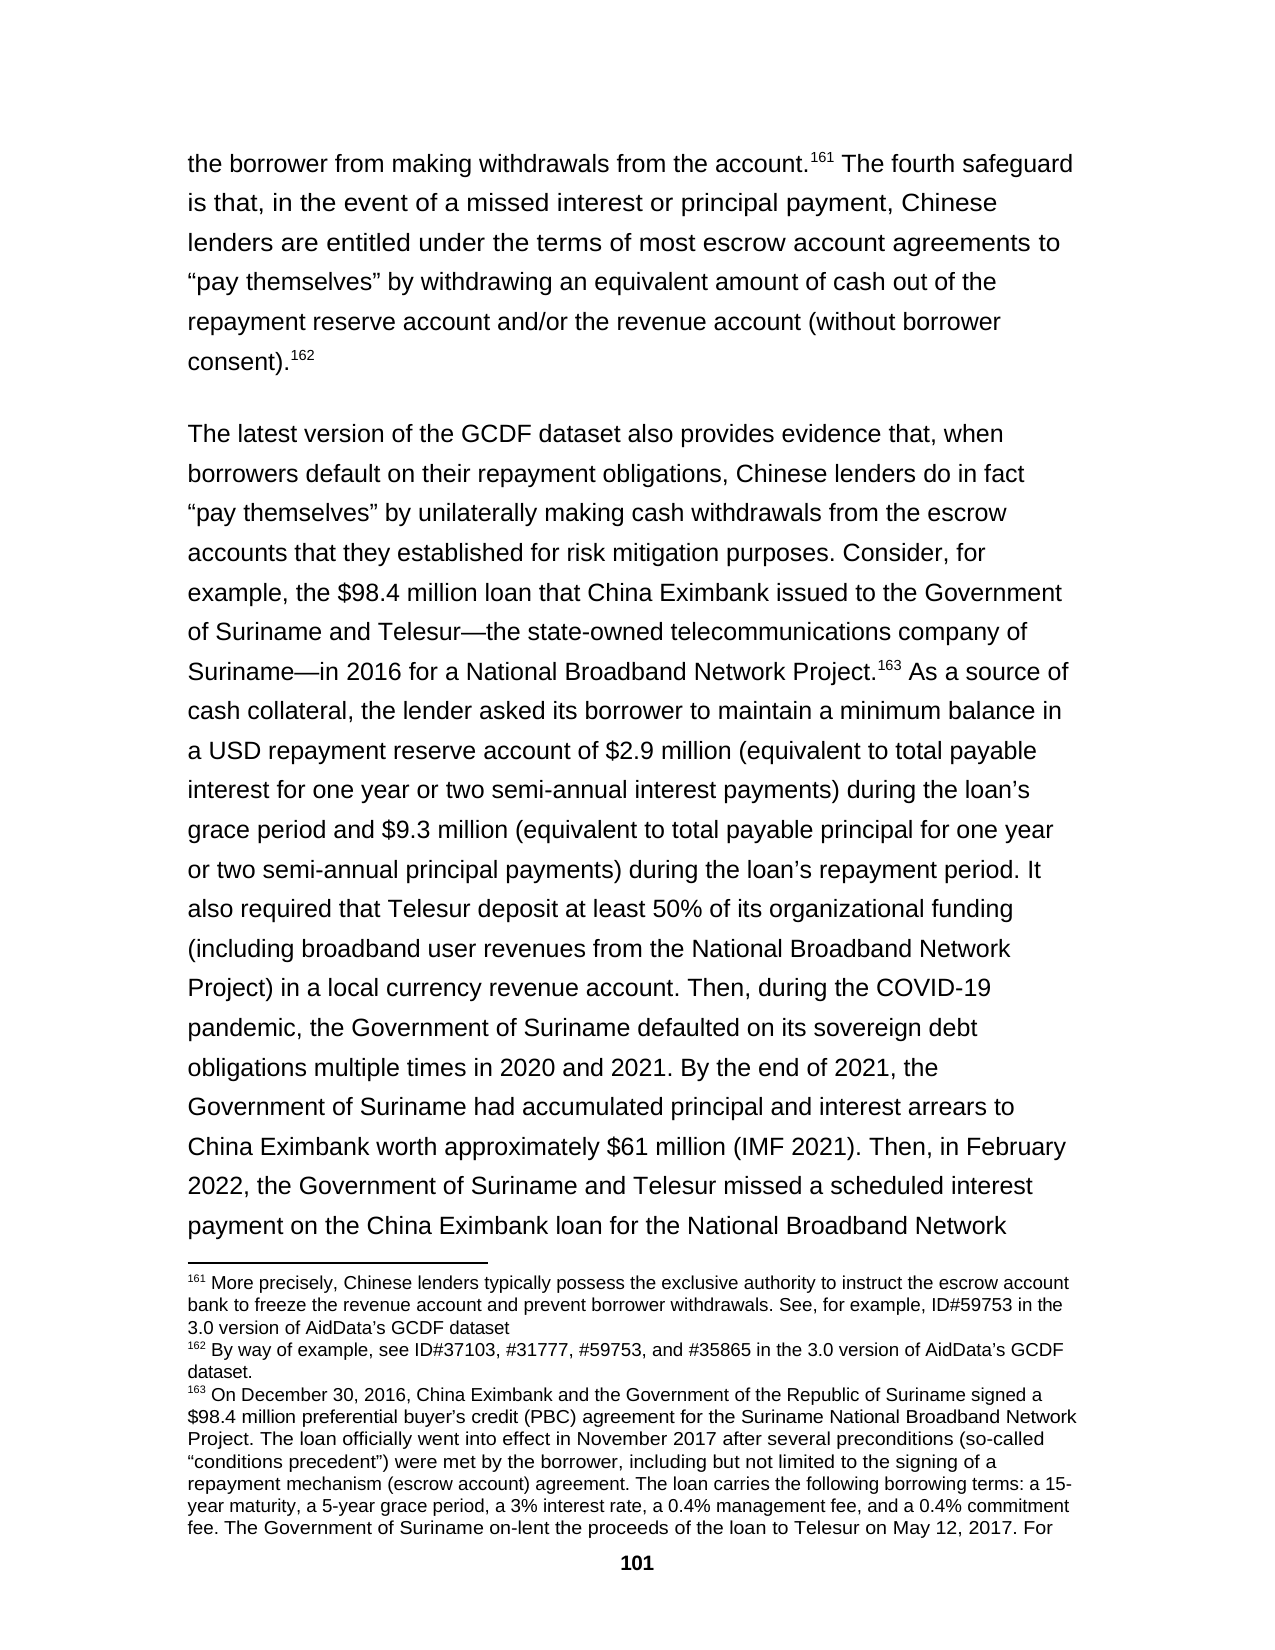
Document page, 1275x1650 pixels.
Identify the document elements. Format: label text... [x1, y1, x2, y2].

text the borrower from making withdrawals from the account.161 The fourth safeguard is that, in the event of a missed interest or principal payment, Chinese lenders are entitled under the terms of most escrow account agreements to “pay themselves” by withdrawing an equivalent amount of cash out of the repayment reserve account and/or the revenue account (without borrower consent).162 [187, 149, 1087, 375]
text 3.0 version of AidData’s GCDF dataset [187, 1317, 1167, 1338]
text 162 By way of example, see ID#37103, #31777, #59753, and #35865 in the 3.0 version of AidData’s GCDF dataset. [187, 1339, 1087, 1383]
text 161 More precisely, Chinese lenders typically possess the exclusive authority to instruct the escrow account bank to freeze the revenue account and prevent borrower withdrawals. See, for example, ID#59753 in the [187, 1272, 1087, 1316]
text 163 On December 30, 2016, China Eximbank and the Government of the Republic of Suriname signed a [187, 1383, 1167, 1405]
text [187, 1406, 1079, 1538]
text The latest version of the GCDF dataset also provides evidence that, when borrowers default on their repayment obligations, Chinese lenders do in fact “pay themselves” by unilaterally making cash withdrawals from the escrow accounts that they established for risk mitigation purposes. Consider, for example, the $98.4 million loan that China Eximbank issued to the Government of Suriname and Telesur—the state-owned telecommunications company of Suriname—in 2016 for a National Broadband Network Project.163 As a source of cash collateral, the lender asked its borrower to maintain a minimum balance in a USD repayment reserve account of $2.9 million (equivalent to total payable interest for one year or two semi-annual interest payments) during the loan’s grace period and $9.3 million (equivalent to total payable principal for one year or two semi-annual principal payments) during the loan’s repayment period. It also required that Telesur deposit at least 50% of its organizational funding (including broadband user revenues from the National Broadband Network Project) in a local currency revenue account. Then, during the COVID-19 pandemic, the Government of Suriname defaulted on its sovereign debt obligations multiple times in 2020 and 2021. By the end of 2021, the Government of Suriname had accumulated principal and interest arrears to China Eximbank worth approximately $61 million (IMF 2021). Then, in February 2022, the Government of Suriname and Telesur missed a scheduled interest payment on the China Eximbank loan for the National Broadband Network [187, 419, 1073, 1240]
